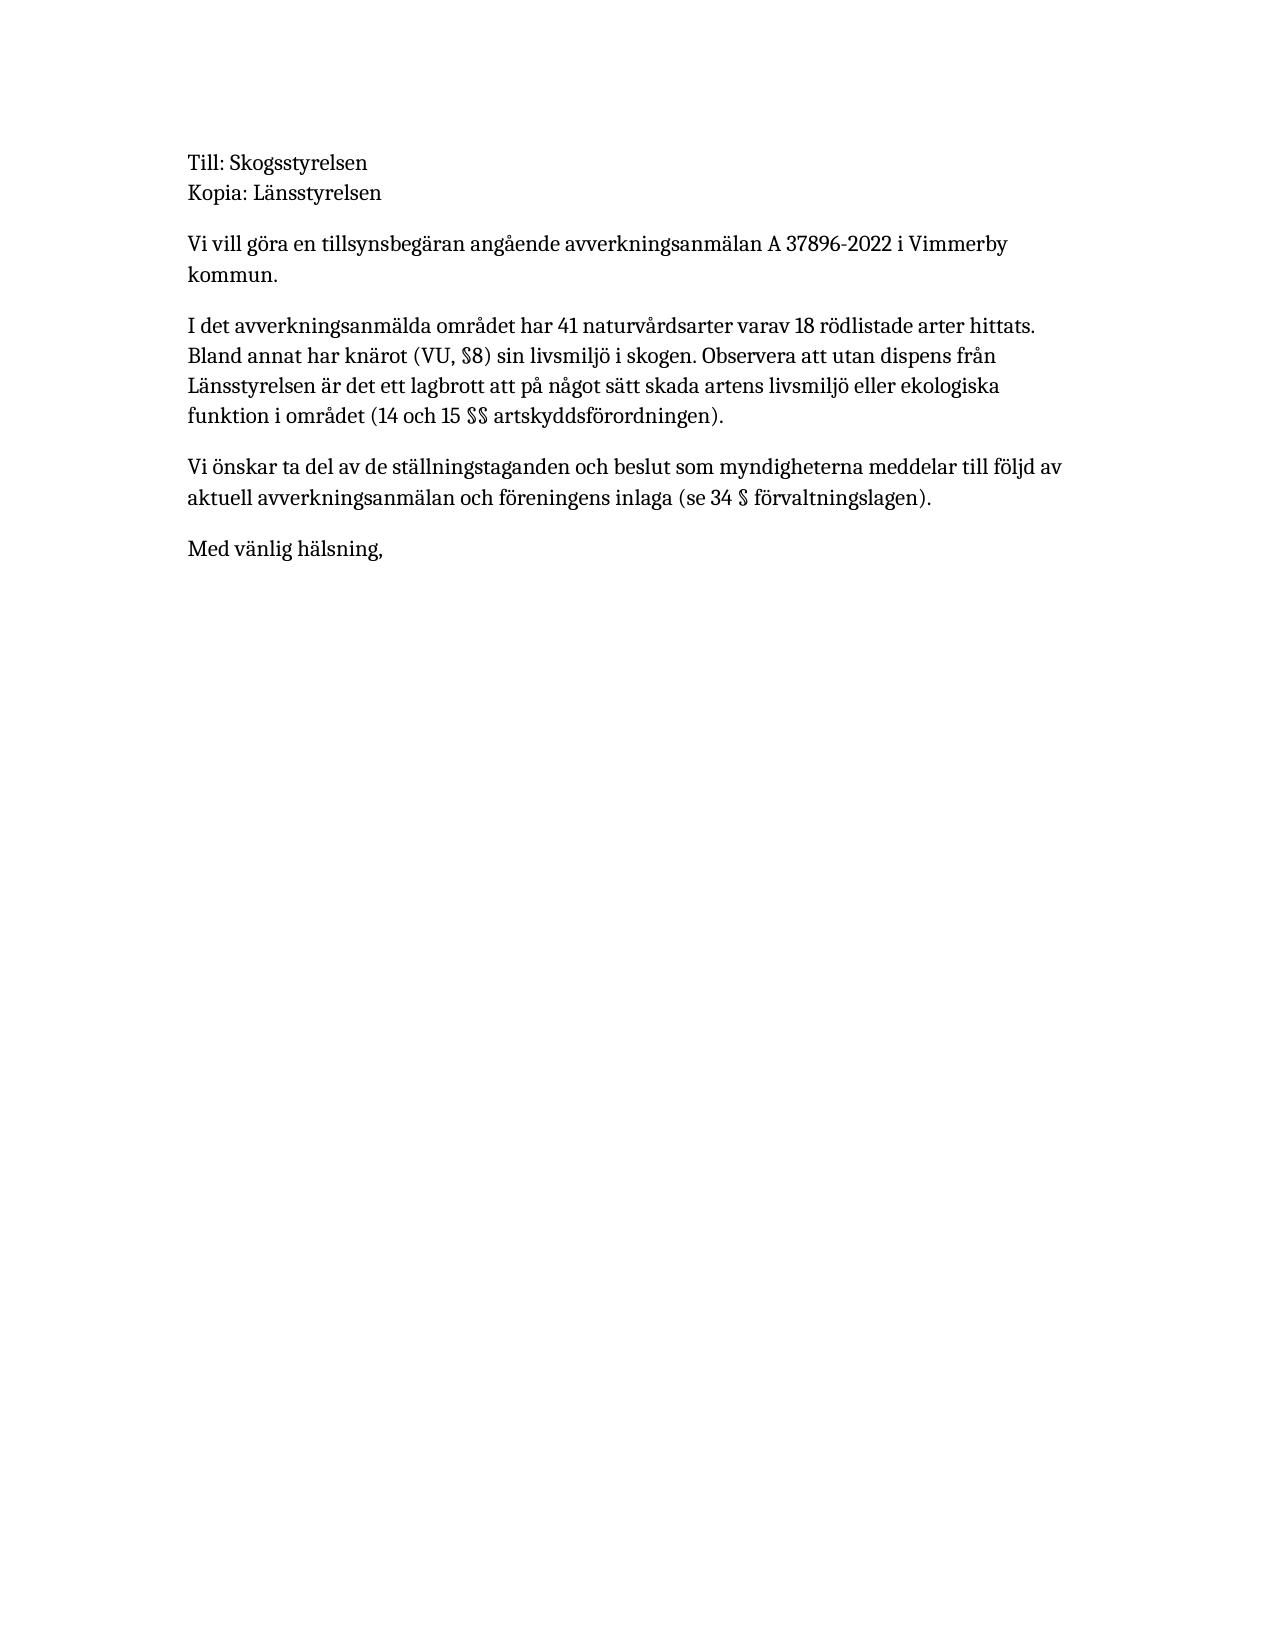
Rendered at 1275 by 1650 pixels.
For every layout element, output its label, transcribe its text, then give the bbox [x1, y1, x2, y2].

text Vi vill göra en tillsynsbegäran angående avverkningsanmälan A 37896-2022 i Vimmerby kommun. [187, 231, 1087, 288]
text Till: Skogsstyrelsen Kopia: Länsstyrelsen [187, 150, 1087, 207]
text Med vänlig hälsning, [187, 535, 1087, 592]
text I det avverkningsanmälda området har 41 naturvårdsarter varav 18 rödlistade arter hittats. Bland annat har knärot (VU, §8) sin livsmiljö i skogen. Observera att utan dispens från Länsstyrelsen är det ett lagbrott att på något sätt skada artens livsmiljö eller ekologiska funktion i området (14 och 15 §§ artskyddsförordningen). [187, 312, 1087, 429]
text Vi önskar ta del av de ställningstaganden och beslut som myndigheterna meddelar till följd av aktuell avverkningsanmälan och föreningens inlaga (se 34 § förvaltningslagen). [187, 454, 1087, 511]
